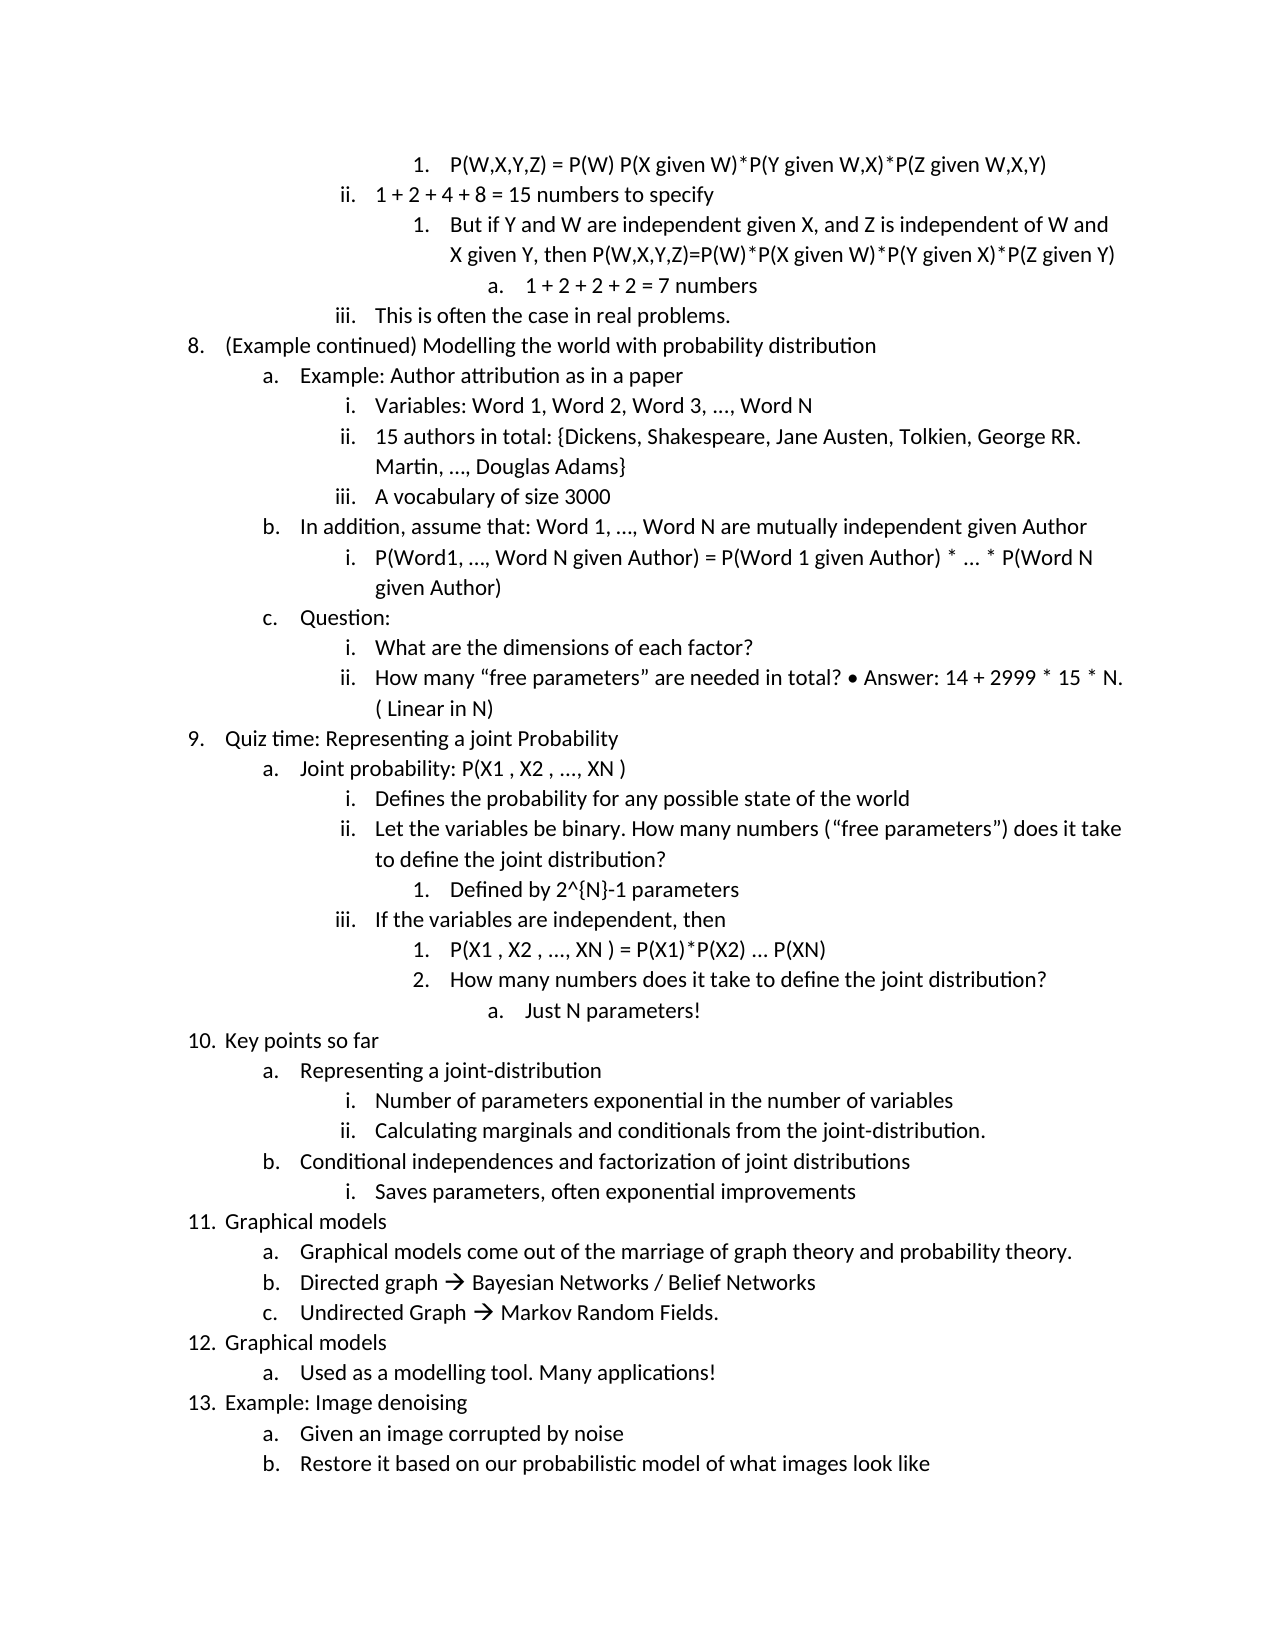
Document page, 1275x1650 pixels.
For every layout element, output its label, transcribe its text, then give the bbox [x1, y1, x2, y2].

list Just N parameters! [487, 996, 1125, 1024]
list If the variables are independent, then [356, 905, 1125, 933]
list Undirected Graph Markov Random Fields. [262, 1298, 1125, 1326]
list Directed graph Bayesian Networks / Belief Networks [262, 1268, 1125, 1296]
list Key points so far [187, 1026, 1125, 1054]
list What are the dimensions of each factor? [356, 633, 1125, 661]
list Used as a modelling tool. Many applications! [262, 1358, 1125, 1386]
list 1 + 2 + 4 + 8 = 15 numbers to specify [356, 180, 1125, 208]
list Question: [262, 603, 1125, 631]
list Saves parameters, often exponential improvements [356, 1177, 1125, 1205]
list Representing a joint-distribution [262, 1056, 1125, 1084]
list Calculating marginals and conditionals from the joint-distribution. [356, 1117, 1125, 1145]
list Variables: Word 1, Word 2, Word 3, ..., Word N [356, 392, 1125, 420]
list Example: Author attribution as in a paper [262, 361, 1125, 389]
list Example: Image denoising [187, 1388, 1125, 1417]
list P(W,X,Y,Z) = P(W) P(X given W)*P(Y given W,X)*P(Z given W,X,Y) [412, 150, 1125, 178]
list (Example continued) Modelling the world with probability distribution [187, 331, 1125, 359]
list In addition, assume that: Word 1, …, Word N are mutually independent given Author [262, 512, 1125, 541]
list Joint probability: P(X1 , X2 , ..., XN ) [262, 754, 1125, 782]
list P(Word1, …, Word N given Author) = P(Word 1 given Author) * ... * P(Word N given Author) [356, 543, 1125, 601]
list 1 + 2 + 2 + 2 = 7 numbers [487, 271, 1125, 299]
list Graphical models [187, 1328, 1125, 1356]
list Quiz time: Representing a joint Probability [187, 724, 1125, 752]
list This is often the case in real problems. [356, 301, 1125, 329]
list Number of parameters exponential in the number of variables [356, 1086, 1125, 1114]
list Defines the probability for any possible state of the world [356, 784, 1125, 812]
list Graphical models come out of the marriage of graph theory and probability theory. [262, 1237, 1125, 1266]
list But if Y and W are independent given X, and Z is independent of W and X given Y, then P(W,X,Y,Z)=P(W)*P(X given W)*P(Y given X)*P(Z given Y) [412, 210, 1125, 269]
list How many numbers does it take to define the joint distribution? [412, 966, 1125, 994]
list Let the variables be binary. How many numbers (“free parameters”) does it take to define the joint distribution? [356, 814, 1125, 873]
list P(X1 , X2 , ..., XN ) = P(X1)*P(X2) ... P(XN) [412, 935, 1125, 963]
list Defined by 2^{N}-1 parameters [412, 875, 1125, 903]
list A vocabulary of size 3000 [356, 482, 1125, 510]
list Conditional independences and factorization of joint distributions [262, 1147, 1125, 1175]
list Given an image corrupted by noise [262, 1419, 1125, 1447]
list Graphical models [187, 1207, 1125, 1235]
list Restore it based on our probabilistic model of what images look like [262, 1449, 1125, 1477]
list 15 authors in total: {Dickens, Shakespeare, Jane Austen, Tolkien, George RR. Martin, …, Douglas Adams} [356, 422, 1125, 480]
list How many “free parameters” are needed in total? • Answer: 14 + 2999 * 15 * N. ( Linear in N) [356, 663, 1125, 722]
